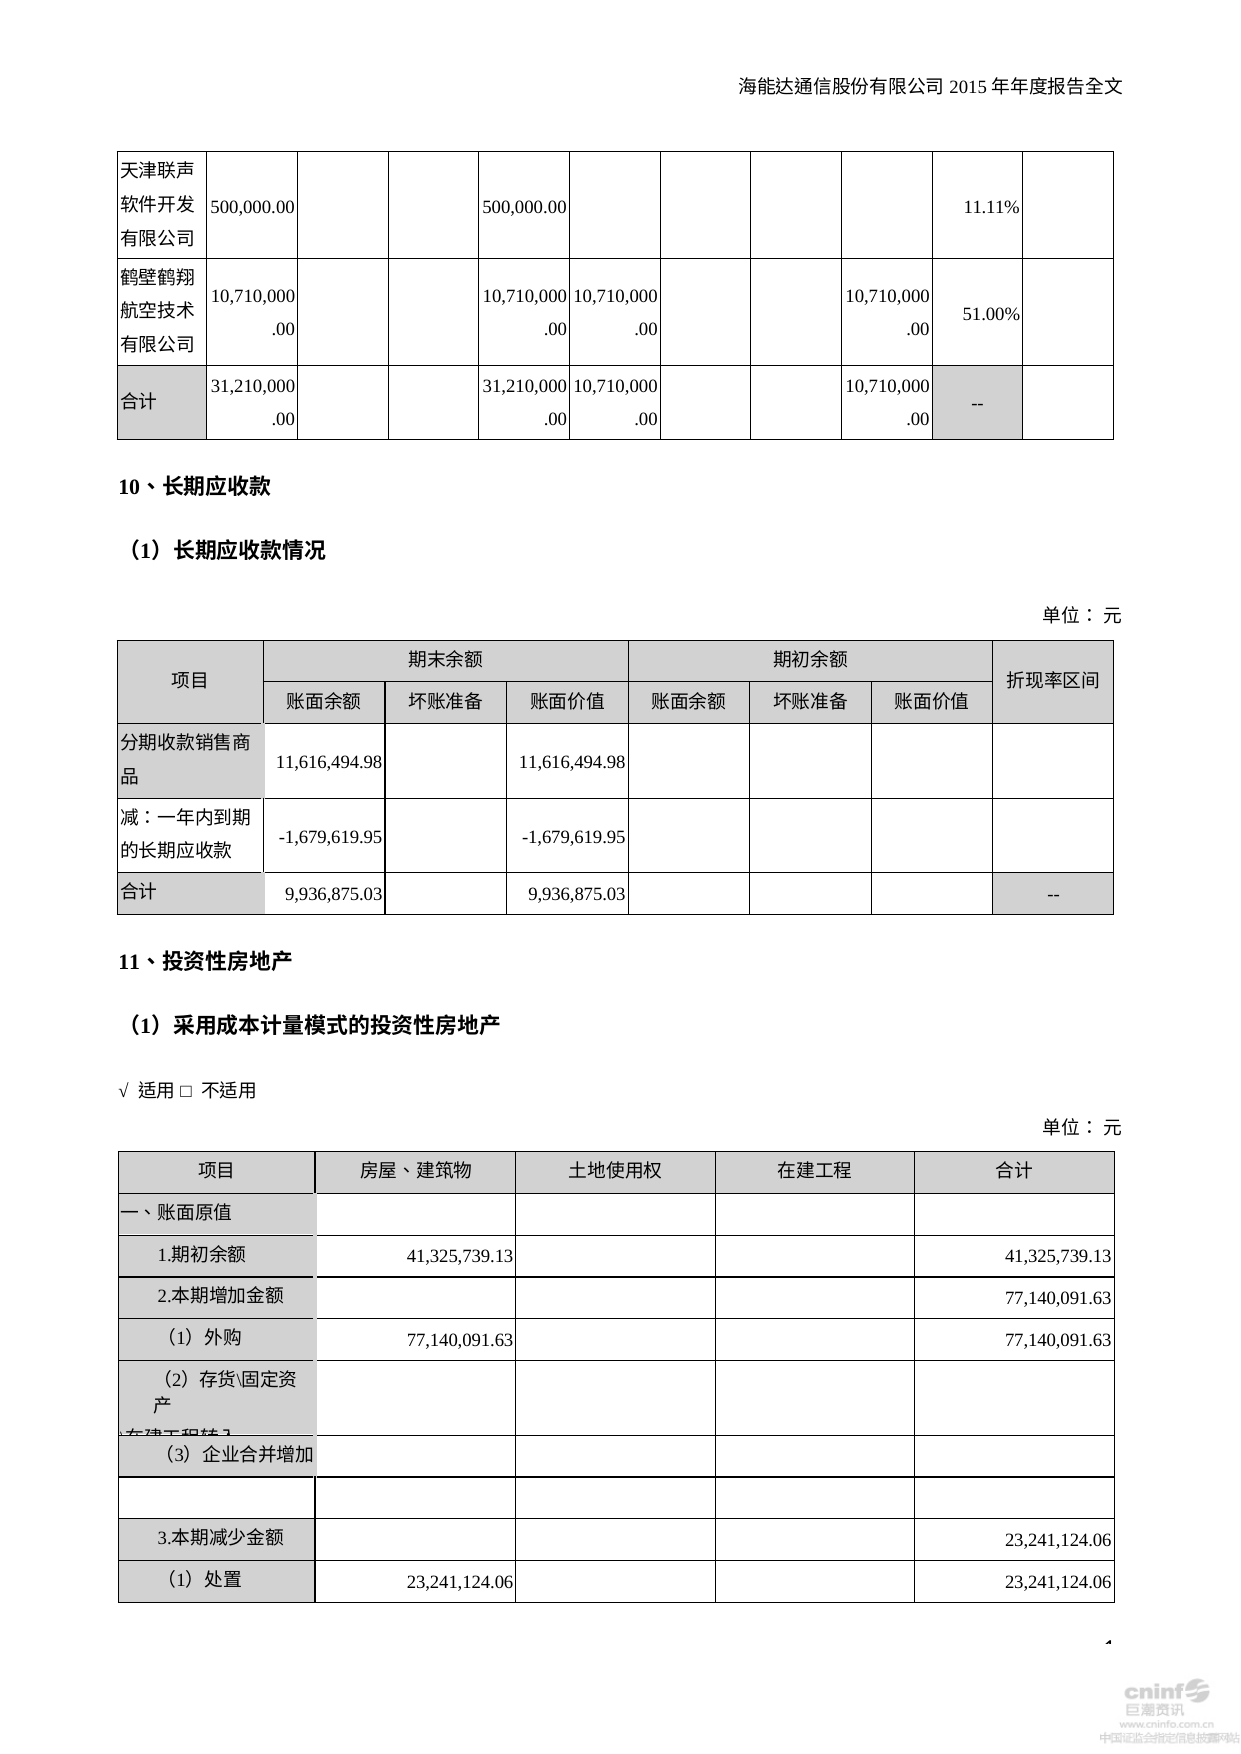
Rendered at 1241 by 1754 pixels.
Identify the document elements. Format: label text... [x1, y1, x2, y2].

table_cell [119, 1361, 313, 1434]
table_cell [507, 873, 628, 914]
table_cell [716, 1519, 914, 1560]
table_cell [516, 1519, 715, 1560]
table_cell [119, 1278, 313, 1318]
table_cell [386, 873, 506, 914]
subtitle （1）长期应收款情况 [118, 535, 1240, 565]
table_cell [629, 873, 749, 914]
subtitle 10、长期应收款 [118, 471, 1240, 501]
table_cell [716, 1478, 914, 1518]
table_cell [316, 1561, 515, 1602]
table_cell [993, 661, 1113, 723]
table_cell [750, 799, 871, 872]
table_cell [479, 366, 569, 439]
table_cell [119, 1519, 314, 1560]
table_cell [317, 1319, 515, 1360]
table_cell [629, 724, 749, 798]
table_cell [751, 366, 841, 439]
text 单位： 元 [102, 603, 1122, 628]
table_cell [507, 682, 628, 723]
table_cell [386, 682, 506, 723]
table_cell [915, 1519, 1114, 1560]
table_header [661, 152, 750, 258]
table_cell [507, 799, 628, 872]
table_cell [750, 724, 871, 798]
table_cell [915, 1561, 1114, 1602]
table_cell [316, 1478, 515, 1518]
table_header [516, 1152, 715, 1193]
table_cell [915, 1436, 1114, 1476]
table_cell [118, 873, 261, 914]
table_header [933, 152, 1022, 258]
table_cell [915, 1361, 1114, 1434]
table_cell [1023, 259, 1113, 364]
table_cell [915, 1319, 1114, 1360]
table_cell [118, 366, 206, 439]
subtitle 11、投资性房地产 [118, 946, 1240, 976]
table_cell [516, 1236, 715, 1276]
text √ 适用 □ 不适用 [118, 1078, 1240, 1103]
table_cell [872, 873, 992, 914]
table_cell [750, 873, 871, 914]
subtitle （1）采用成本计量模式的投资性房地产 [118, 1011, 1240, 1040]
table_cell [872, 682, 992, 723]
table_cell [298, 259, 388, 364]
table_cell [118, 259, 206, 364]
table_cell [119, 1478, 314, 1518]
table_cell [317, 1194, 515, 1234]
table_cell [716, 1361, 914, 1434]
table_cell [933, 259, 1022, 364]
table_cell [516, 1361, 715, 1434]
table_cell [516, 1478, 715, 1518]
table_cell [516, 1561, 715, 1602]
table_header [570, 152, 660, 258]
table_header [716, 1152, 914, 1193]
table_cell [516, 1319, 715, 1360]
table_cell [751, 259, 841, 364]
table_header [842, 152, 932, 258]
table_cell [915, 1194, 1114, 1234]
text 单位： 元 [102, 1114, 1122, 1139]
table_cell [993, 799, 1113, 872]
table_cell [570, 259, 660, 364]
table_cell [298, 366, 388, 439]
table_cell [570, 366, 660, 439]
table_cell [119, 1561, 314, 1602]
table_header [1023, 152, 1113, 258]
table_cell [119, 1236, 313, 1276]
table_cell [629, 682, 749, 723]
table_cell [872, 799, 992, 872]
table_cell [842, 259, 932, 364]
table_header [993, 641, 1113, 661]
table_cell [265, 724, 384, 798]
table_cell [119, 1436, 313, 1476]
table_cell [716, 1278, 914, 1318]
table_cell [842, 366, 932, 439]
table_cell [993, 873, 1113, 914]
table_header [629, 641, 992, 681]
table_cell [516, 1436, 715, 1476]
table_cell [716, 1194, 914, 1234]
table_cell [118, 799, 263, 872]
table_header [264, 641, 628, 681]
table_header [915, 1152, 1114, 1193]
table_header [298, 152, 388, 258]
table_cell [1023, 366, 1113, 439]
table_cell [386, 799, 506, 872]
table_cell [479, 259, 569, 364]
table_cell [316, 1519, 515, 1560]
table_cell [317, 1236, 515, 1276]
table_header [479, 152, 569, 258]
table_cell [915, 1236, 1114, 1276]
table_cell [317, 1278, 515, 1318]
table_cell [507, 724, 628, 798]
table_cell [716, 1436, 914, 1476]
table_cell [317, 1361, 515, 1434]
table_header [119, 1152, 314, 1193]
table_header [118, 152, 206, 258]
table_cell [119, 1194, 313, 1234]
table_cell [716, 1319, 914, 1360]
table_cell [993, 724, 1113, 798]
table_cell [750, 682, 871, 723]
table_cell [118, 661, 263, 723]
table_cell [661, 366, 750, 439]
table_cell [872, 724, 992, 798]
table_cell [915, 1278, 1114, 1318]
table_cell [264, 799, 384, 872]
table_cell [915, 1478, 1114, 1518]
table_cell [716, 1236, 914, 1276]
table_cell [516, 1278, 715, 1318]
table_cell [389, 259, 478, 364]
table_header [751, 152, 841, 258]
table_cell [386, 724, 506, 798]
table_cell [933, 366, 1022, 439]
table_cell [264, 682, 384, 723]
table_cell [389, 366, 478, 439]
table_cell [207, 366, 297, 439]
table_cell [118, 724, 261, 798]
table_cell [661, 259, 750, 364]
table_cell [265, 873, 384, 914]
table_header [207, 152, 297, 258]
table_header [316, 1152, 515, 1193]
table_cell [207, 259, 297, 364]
picture [1099, 1673, 1241, 1754]
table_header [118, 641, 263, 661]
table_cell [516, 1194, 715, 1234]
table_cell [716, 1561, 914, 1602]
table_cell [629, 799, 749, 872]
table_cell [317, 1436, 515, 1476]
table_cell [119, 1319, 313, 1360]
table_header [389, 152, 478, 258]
